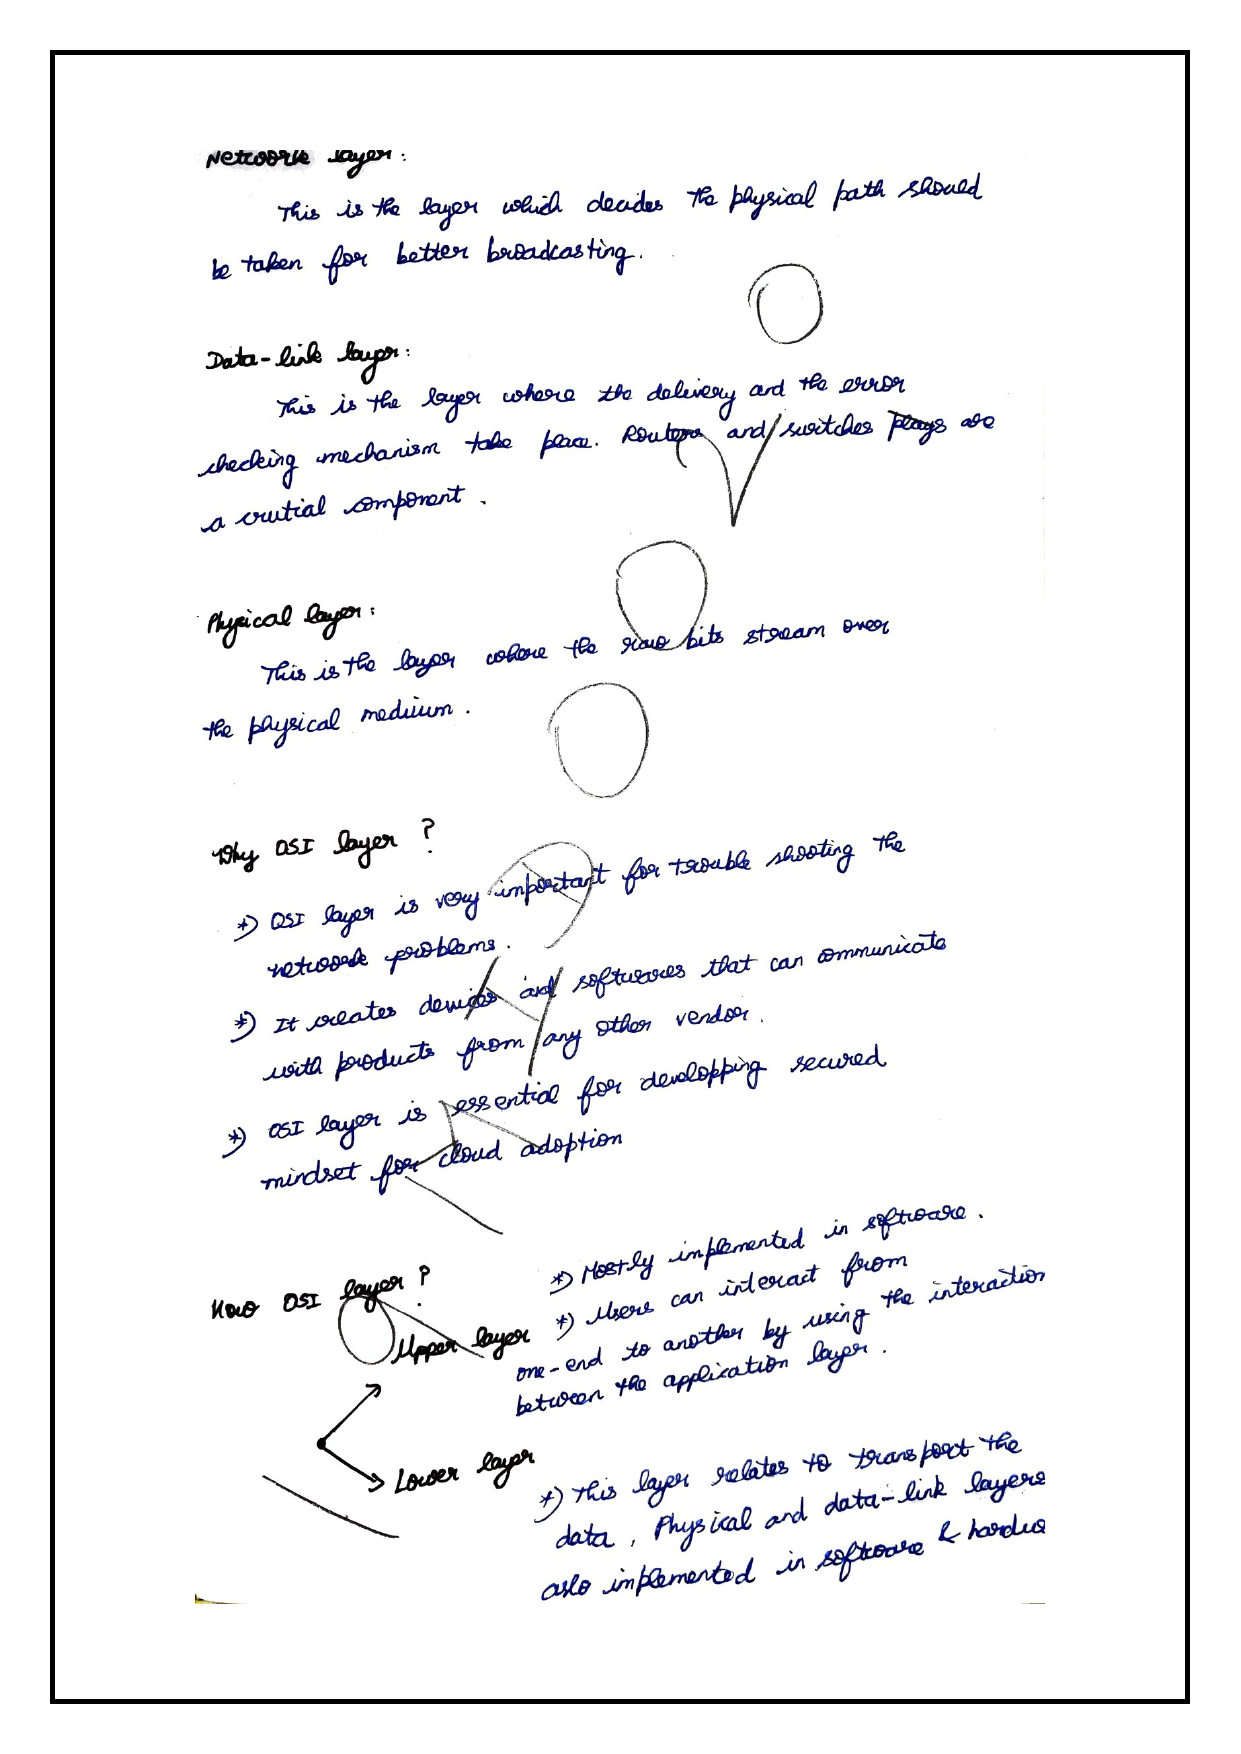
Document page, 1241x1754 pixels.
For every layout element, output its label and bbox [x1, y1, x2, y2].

picture [195, 150, 1046, 1604]
